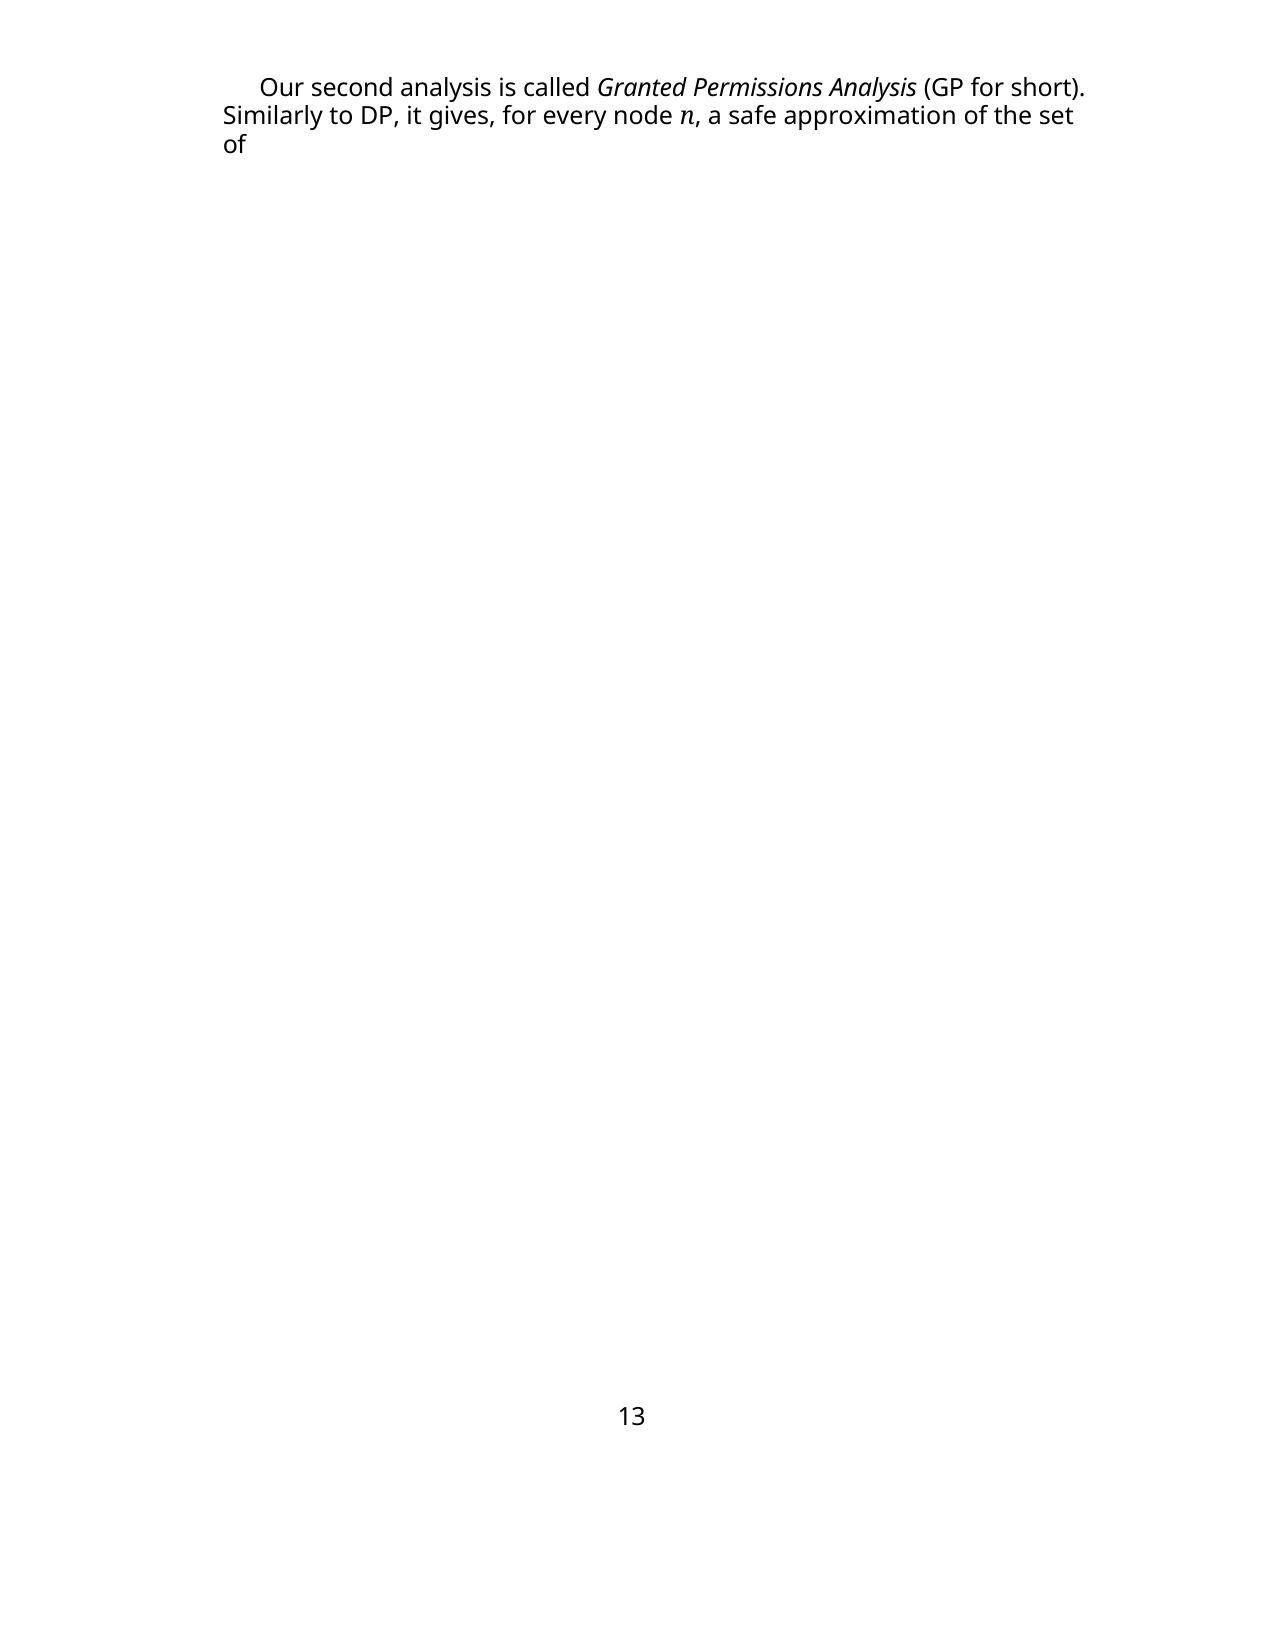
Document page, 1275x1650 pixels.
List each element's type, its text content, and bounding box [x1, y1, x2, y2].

text Our second analysis is called Granted Permissions Analysis (GP for short). Similarly to DP, it gives, for every node n, a safe approximation of the set of [223, 74, 1096, 160]
